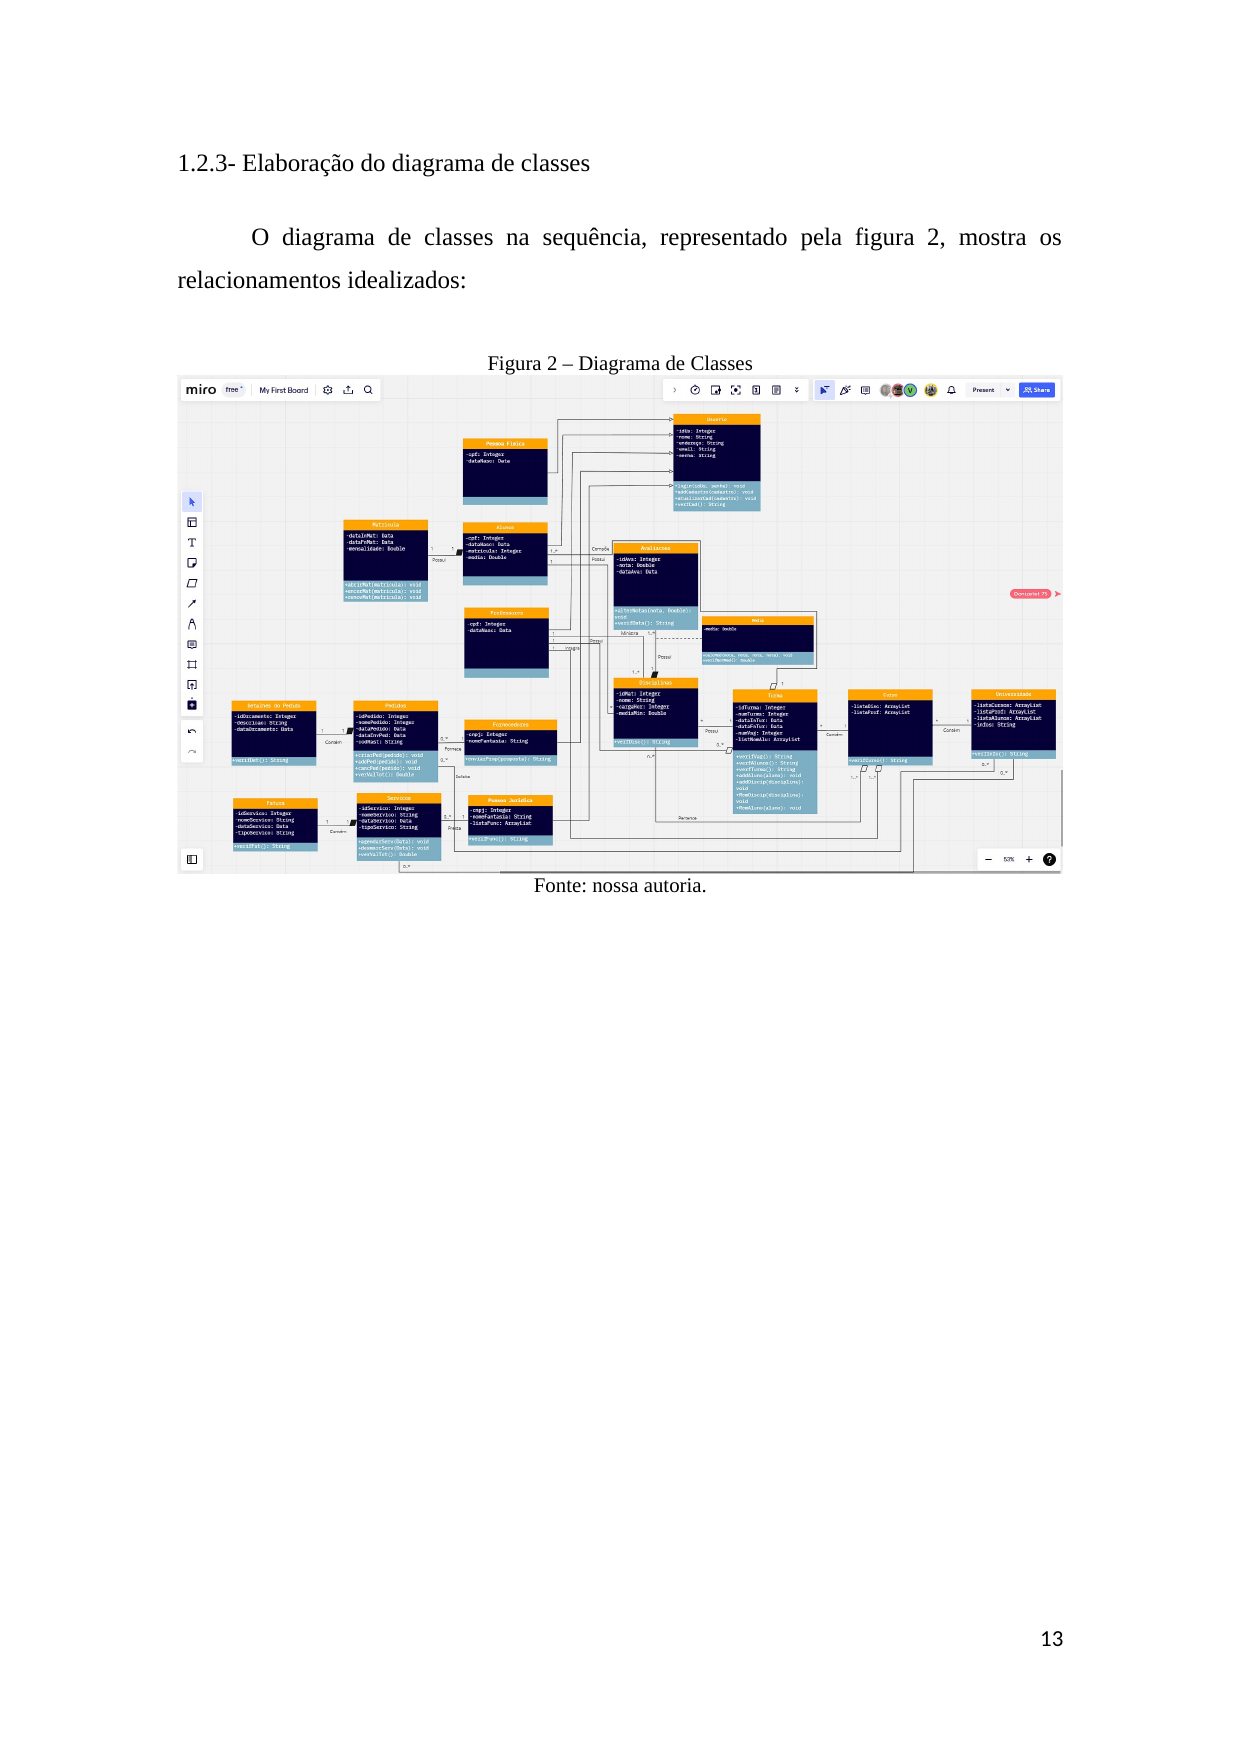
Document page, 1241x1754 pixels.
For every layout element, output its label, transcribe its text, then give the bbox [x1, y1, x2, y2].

subtitle 1.2.3- Elaboração do diagrama de classes [177, 148, 1063, 176]
picture [177, 375, 1063, 874]
subtitle Figura 2 – Diagrama de Classes [177, 351, 1063, 375]
text O diagrama de classes na sequência, representado pela figura 2, mostra os relacionamentos idealizados: [177, 222, 1063, 294]
text Fonte: nossa autoria. [177, 874, 1063, 897]
